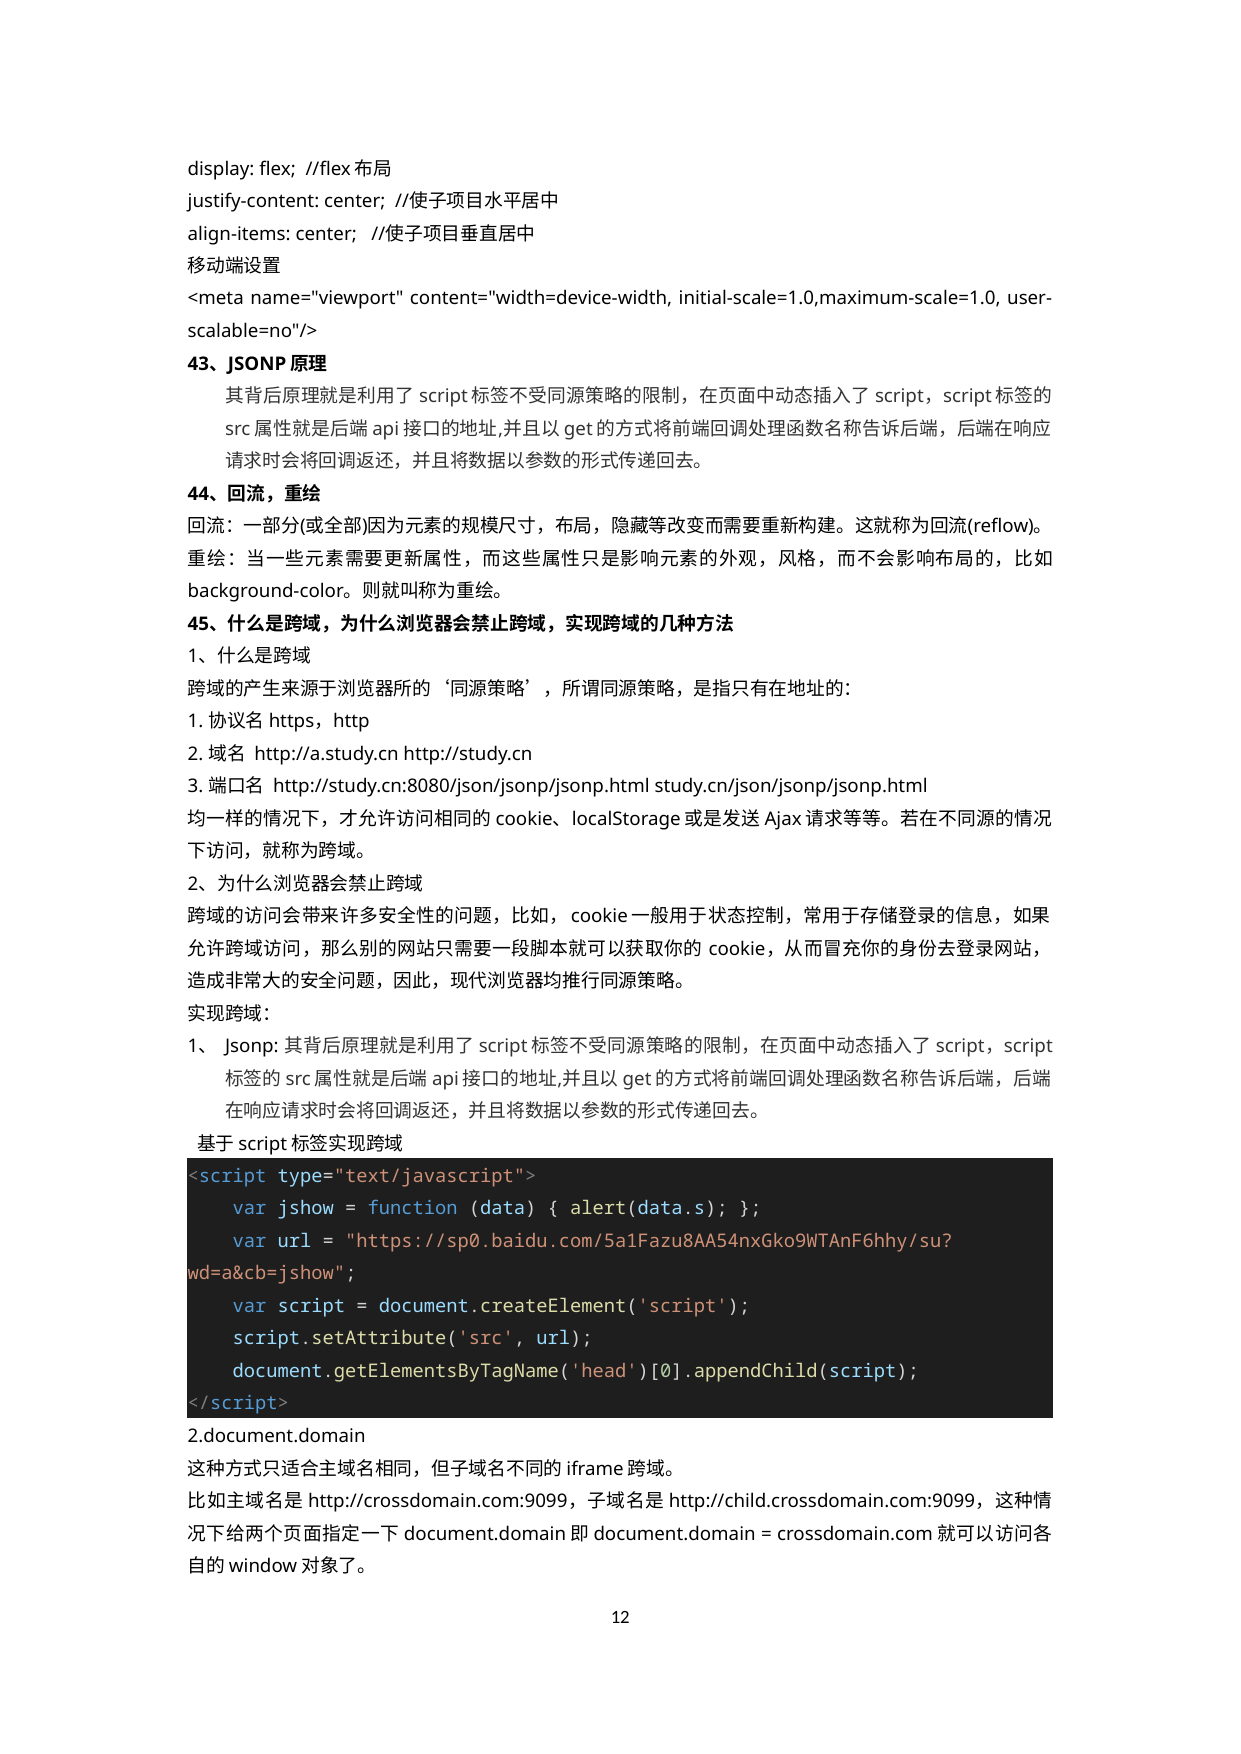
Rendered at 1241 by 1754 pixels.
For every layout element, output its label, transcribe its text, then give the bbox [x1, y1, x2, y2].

text 43、JSONP原理 [187, 346, 1053, 378]
text 基于script标签实现跨域 [187, 1126, 1053, 1158]
text 2. 域名 http://a.study.cn http://study.cn [187, 736, 1053, 768]
text 回流：一部分(或全部)因为元素的规模尺寸，布局，隐藏等改变而需要重新构建。这就称为回流(reflow)。 [187, 508, 1053, 541]
text 跨域的产生来源于浏览器所的‘同源策略’，所谓同源策略，是指只有在地址的： [187, 671, 1053, 703]
text var url = "https://sp0.baidu.com/5a1Fazu8AA54nxGko9WTAnF6hhy/su?wd=a&cb=jshow"; [187, 1223, 1053, 1288]
text 均一样的情况下，才允许访问相同的cookie、localStorage或是发送Ajax请求等等。若在不同源的情况下访问，就称为跨域。 [187, 801, 1053, 866]
text 重绘：当一些元素需要更新属性，而这些属性只是影响元素的外观，风格，而不会影响布局的，比如background-color。则就叫称为重绘。 [187, 541, 1053, 606]
text script.setAttribute('src', url); [187, 1321, 1053, 1353]
text 跨域的访问会带来许多安全性的问题，比如，cookie一般用于状态控制，常用于存储登录的信息，如果允许跨域访问，那么别的网站只需要一段脚本就可以获取你的cookie，从而冒充你的身份去登录网站，造成非常大的安全问题，因此，现代浏览器均推行同源策略。 [187, 898, 1053, 996]
text var script = document.createElement('script'); [187, 1288, 1053, 1321]
list Jsonp: 其背后原理就是利用了script标签不受同源策略的限制，在页面中动态插入了script，script标签的src属性就是后端api接口的地址,并且以get的方式将前端回调处理函数名称告诉后端，后端在响应请求时会将回调返还，并且将数据以参数的形式传递回去。 [187, 1028, 1053, 1126]
text 3. 端口名 http://study.cn:8080/json/jsonp/jsonp.html study.cn/json/jsonp/jsonp.html [187, 768, 1053, 801]
text align-items: center; //使子项目垂直居中 [187, 216, 1053, 248]
text </script> [187, 1386, 1053, 1418]
text 2、为什么浏览器会禁止跨域 [187, 866, 1053, 898]
text 45、什么是跨域，为什么浏览器会禁止跨域，实现跨域的几种方法 [187, 606, 1053, 638]
text 2.document.domain [187, 1418, 1053, 1451]
text 这种方式只适合主域名相同，但子域名不同的iframe跨域。 [187, 1451, 1053, 1483]
list 其背后原理就是利用了script标签不受同源策略的限制，在页面中动态插入了script，script标签的src属性就是后端api接口的地址,并且以get的方式将前端回调处理函数名称告诉后端，后端在响应请求时会将回调返还，并且将数据以参数的形式传递回去。 [225, 378, 1053, 476]
text 44、回流，重绘 [187, 476, 1053, 508]
text <meta name="viewport" content="width=device-width, initial-scale=1.0,maximum-scale=1.0, user-scalable=no"/> [187, 281, 1053, 346]
text justify-content: center; //使子项目水平居中 [187, 183, 1053, 216]
text 比如主域名是http://crossdomain.com:9099，子域名是http://child.crossdomain.com:9099，这种情况下给两个页面指定一下document.domain即document.domain = crossdomain.com就可以访问各自的window对象了。 [187, 1483, 1053, 1581]
text 实现跨域： [187, 996, 1053, 1028]
text 1、什么是跨域 [187, 638, 1053, 671]
text document.getElementsByTagName('head')[0].appendChild(script); [187, 1353, 1053, 1386]
text 1. 协议名 https，http [187, 703, 1053, 736]
text 移动端设置 [187, 248, 1053, 281]
text var jshow = function (data) { alert(data.s); }; [187, 1191, 1053, 1223]
text <script type="text/javascript"> [187, 1158, 1053, 1191]
text display: flex; //flex布局 [187, 151, 1053, 183]
